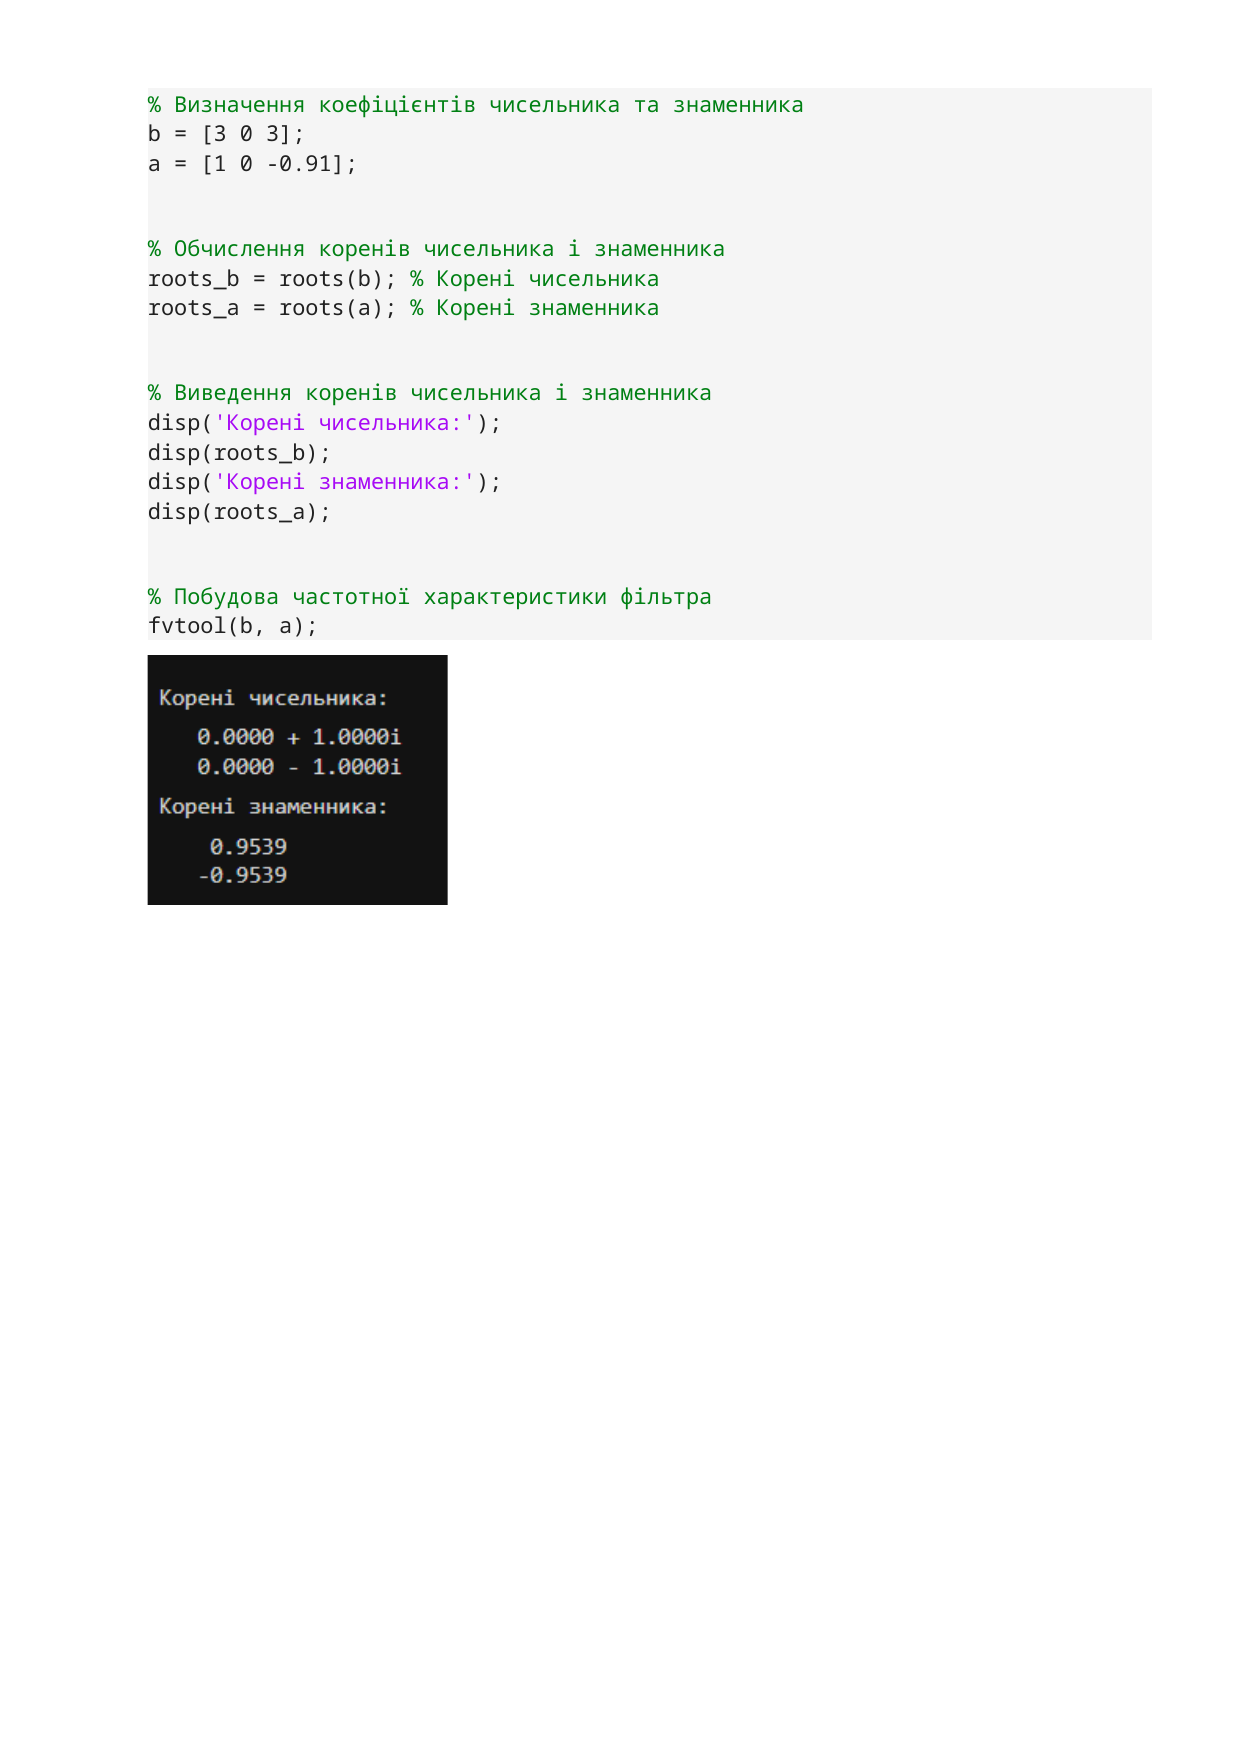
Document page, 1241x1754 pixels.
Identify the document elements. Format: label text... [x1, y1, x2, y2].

text % Побудова частотної характеристики фільтра [148, 581, 1152, 610]
text roots_a = roots(a); % Корені знаменника [148, 292, 1152, 322]
text % Обчислення коренів чисельника і знаменника [148, 233, 1152, 262]
text % Визначення коефіцієнтів чисельника та знаменника [148, 88, 1152, 118]
text disp('Корені знаменника:'); [148, 466, 1152, 496]
text disp('Корені чисельника:'); [148, 407, 1152, 436]
picture [147, 655, 448, 905]
text a = [1 0 -0.91]; [148, 148, 1152, 178]
text fvtool(b, a); [148, 610, 1152, 640]
text disp(roots_a); [148, 496, 1152, 526]
text % Виведення коренів чисельника і знаменника [148, 377, 1152, 407]
text disp(roots_b); [148, 436, 1152, 466]
text roots_b = roots(b); % Корені чисельника [148, 262, 1152, 292]
text b = [3 0 3]; [148, 118, 1152, 148]
